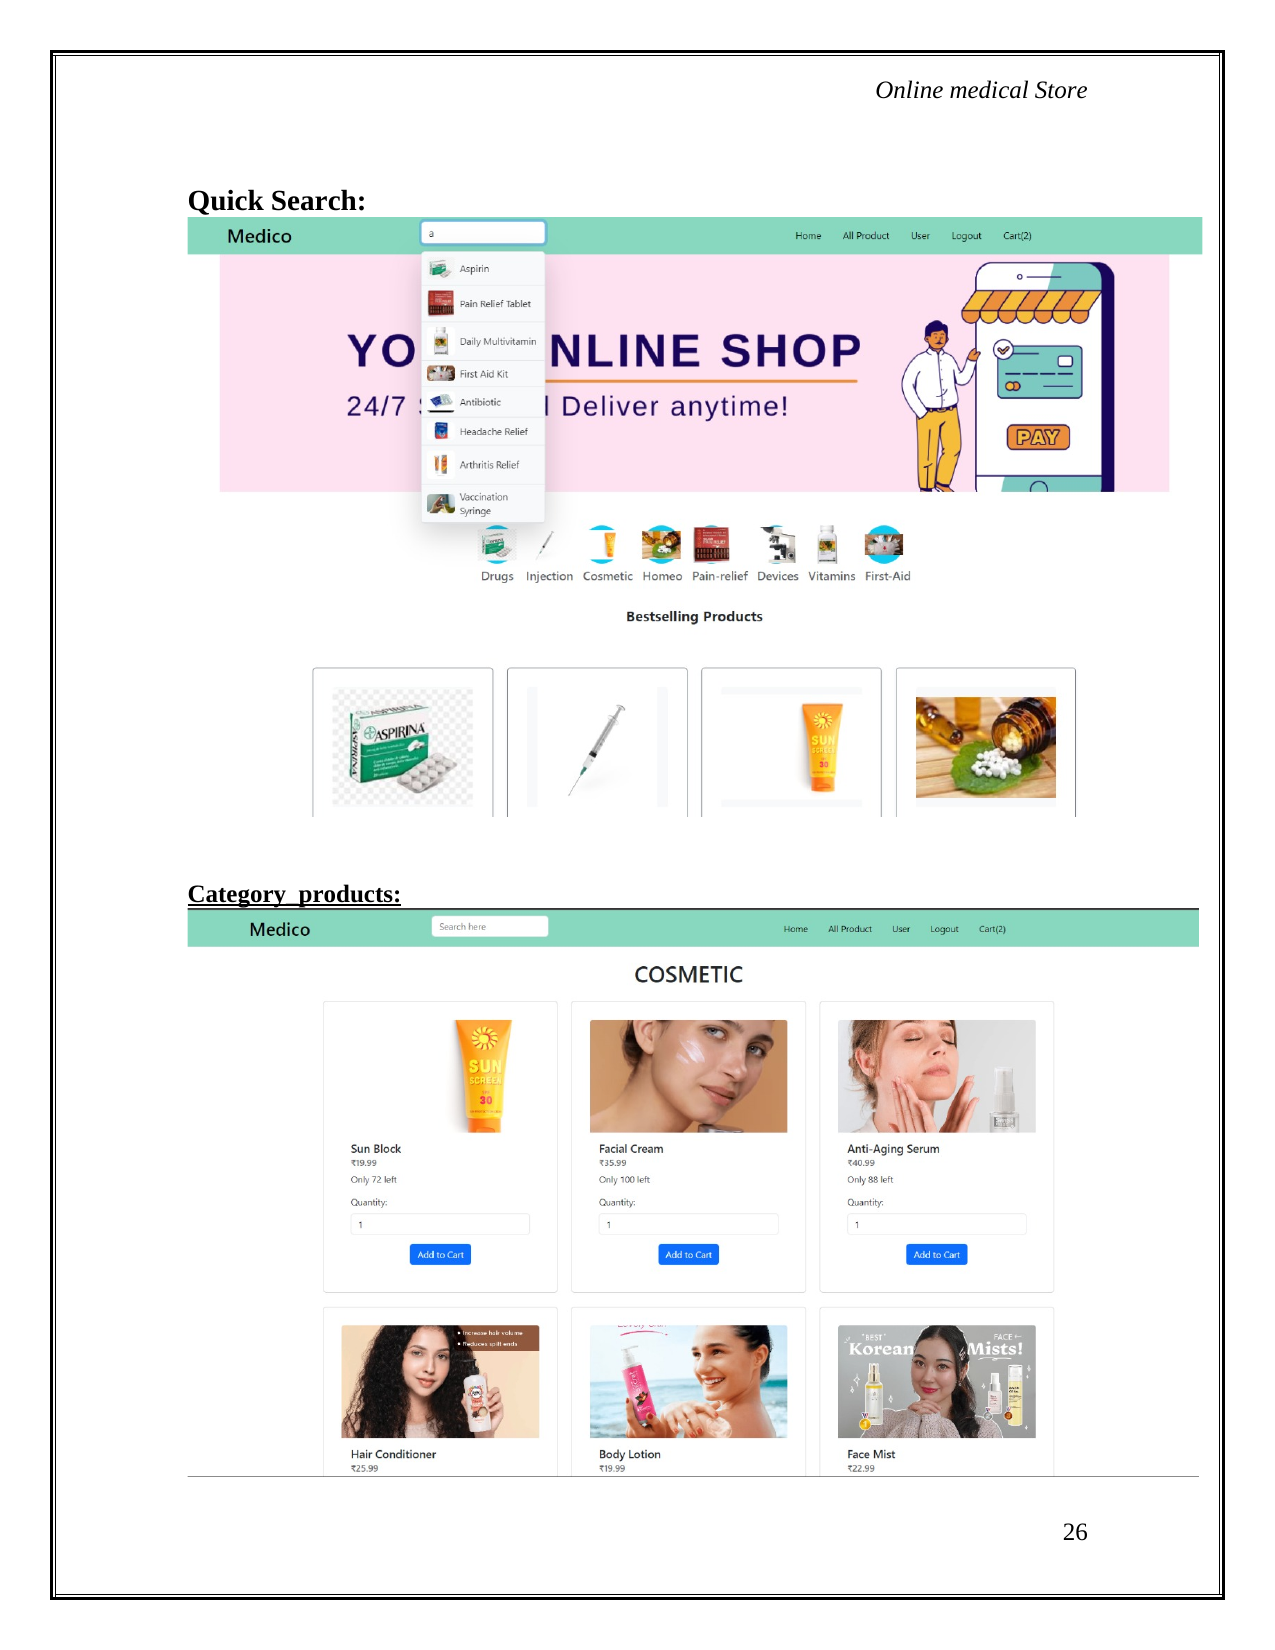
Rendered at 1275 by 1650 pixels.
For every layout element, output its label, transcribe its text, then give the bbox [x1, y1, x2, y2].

picture [187, 908, 1199, 1477]
text Category_products: [187, 879, 1087, 908]
text Quick Search: [187, 183, 1087, 217]
picture [187, 217, 1203, 817]
